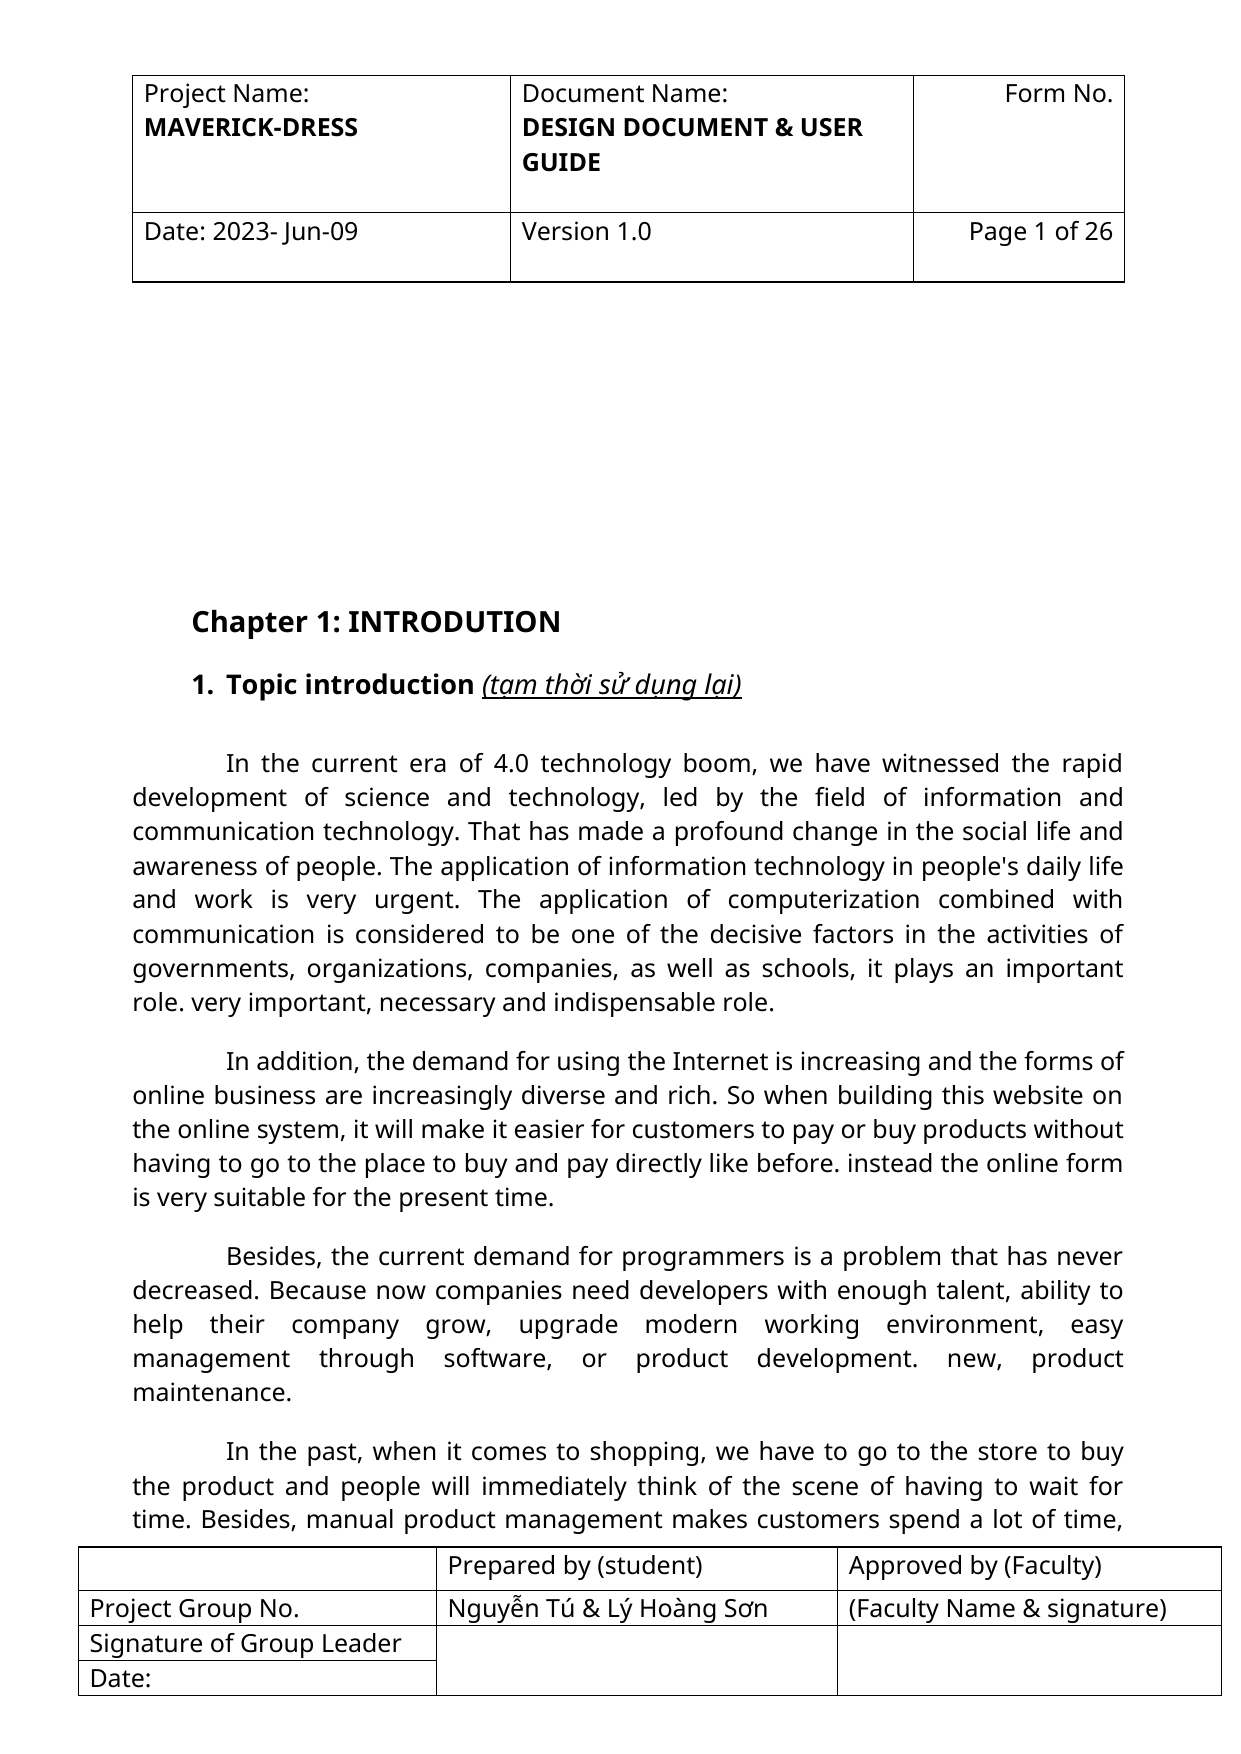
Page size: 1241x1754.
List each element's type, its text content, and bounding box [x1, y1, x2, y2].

text Besides, the current demand for programmers is a problem that has never decreased. Because now companies need developers with enough talent, ability to help their company grow, upgrade modern working environment, easy management through software, or product development. new, product maintenance. [132, 1239, 1125, 1409]
text In addition, the demand for using the Internet is increasing and the forms of online business are increasingly diverse and rich. So when building this website on the online system, it will make it easier for customers to pay or buy products without having to go to the place to buy and pay directly like before. instead the online form is very suitable for the present time. [132, 1043, 1125, 1214]
text In the current era of 4.0 technology boom, we have witnessed the rapid development of science and technology, led by the field of information and communication technology. That has made a profound change in the social life and awareness of people. The application of information technology in people's daily life and work is very urgent. The application of computerization combined with communication is considered to be one of the decisive factors in the activities of governments, organizations, companies, as well as schools, it plays an important role. very important, necessary and indispensable role. [132, 746, 1125, 1018]
text Chapter 1: INTRODUTION [132, 601, 1125, 641]
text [132, 1434, 1125, 1536]
list Topic introduction (tạm thời sử dụng lại) [132, 666, 1125, 702]
